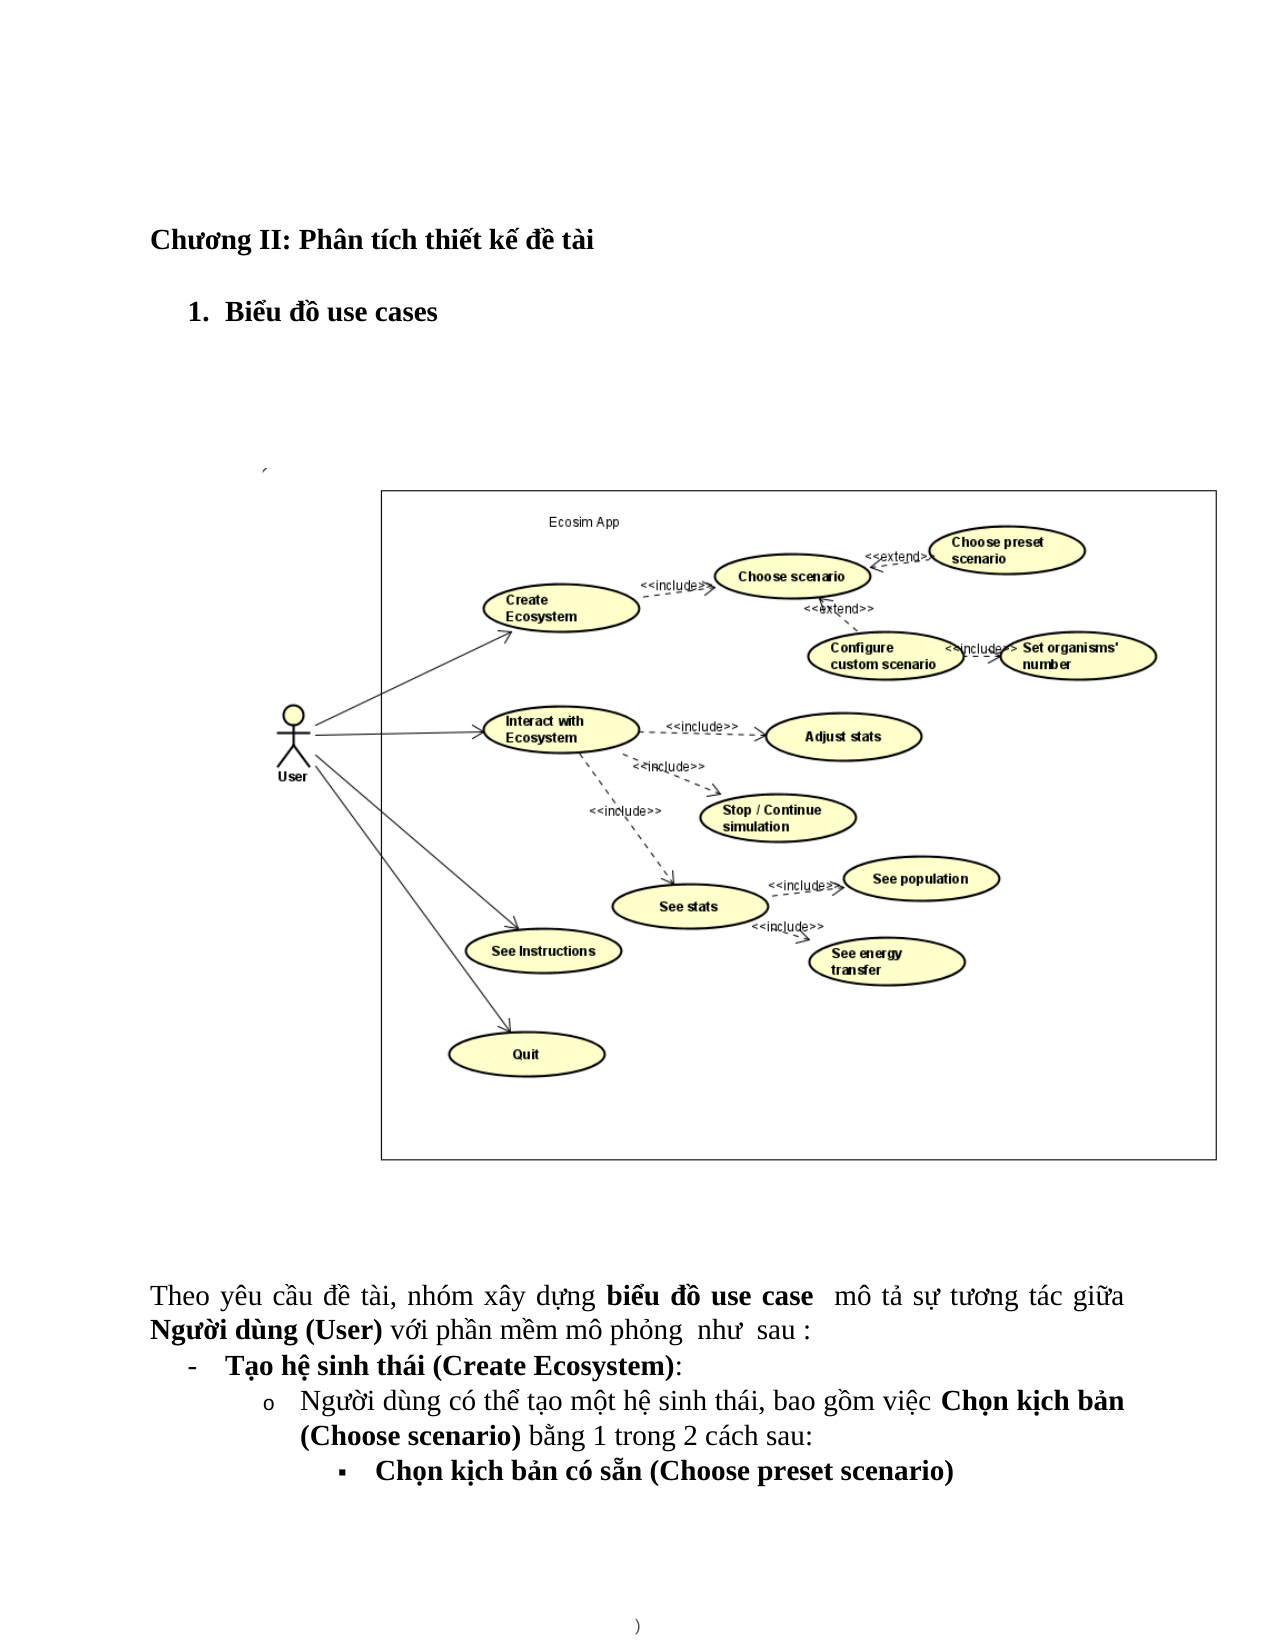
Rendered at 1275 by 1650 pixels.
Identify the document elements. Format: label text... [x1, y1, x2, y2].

list Người dùng có thể tạo một hệ sinh thái, bao gồm việc Chọn kịch bản (Choose scenario) bằng 1 trong 2 cách sau: [262, 1383, 1124, 1452]
text Theo yêu cầu đề tài, nhóm xây dựng biểu đồ use case mô tả sự tương tác giữa Người dùng (User) với phần mềm mô phỏng như sau : [150, 1278, 1124, 1346]
list Biểu đồ use cases [187, 294, 1124, 328]
text Chương II: Phân tích thiết kế đề tài [150, 222, 1124, 256]
list Tạo hệ sinh thái (Create Ecosystem): [187, 1348, 1124, 1382]
list Chọn kịch bản có sẵn (Choose preset scenario) [337, 1453, 1124, 1486]
picture [262, 468, 1238, 1206]
